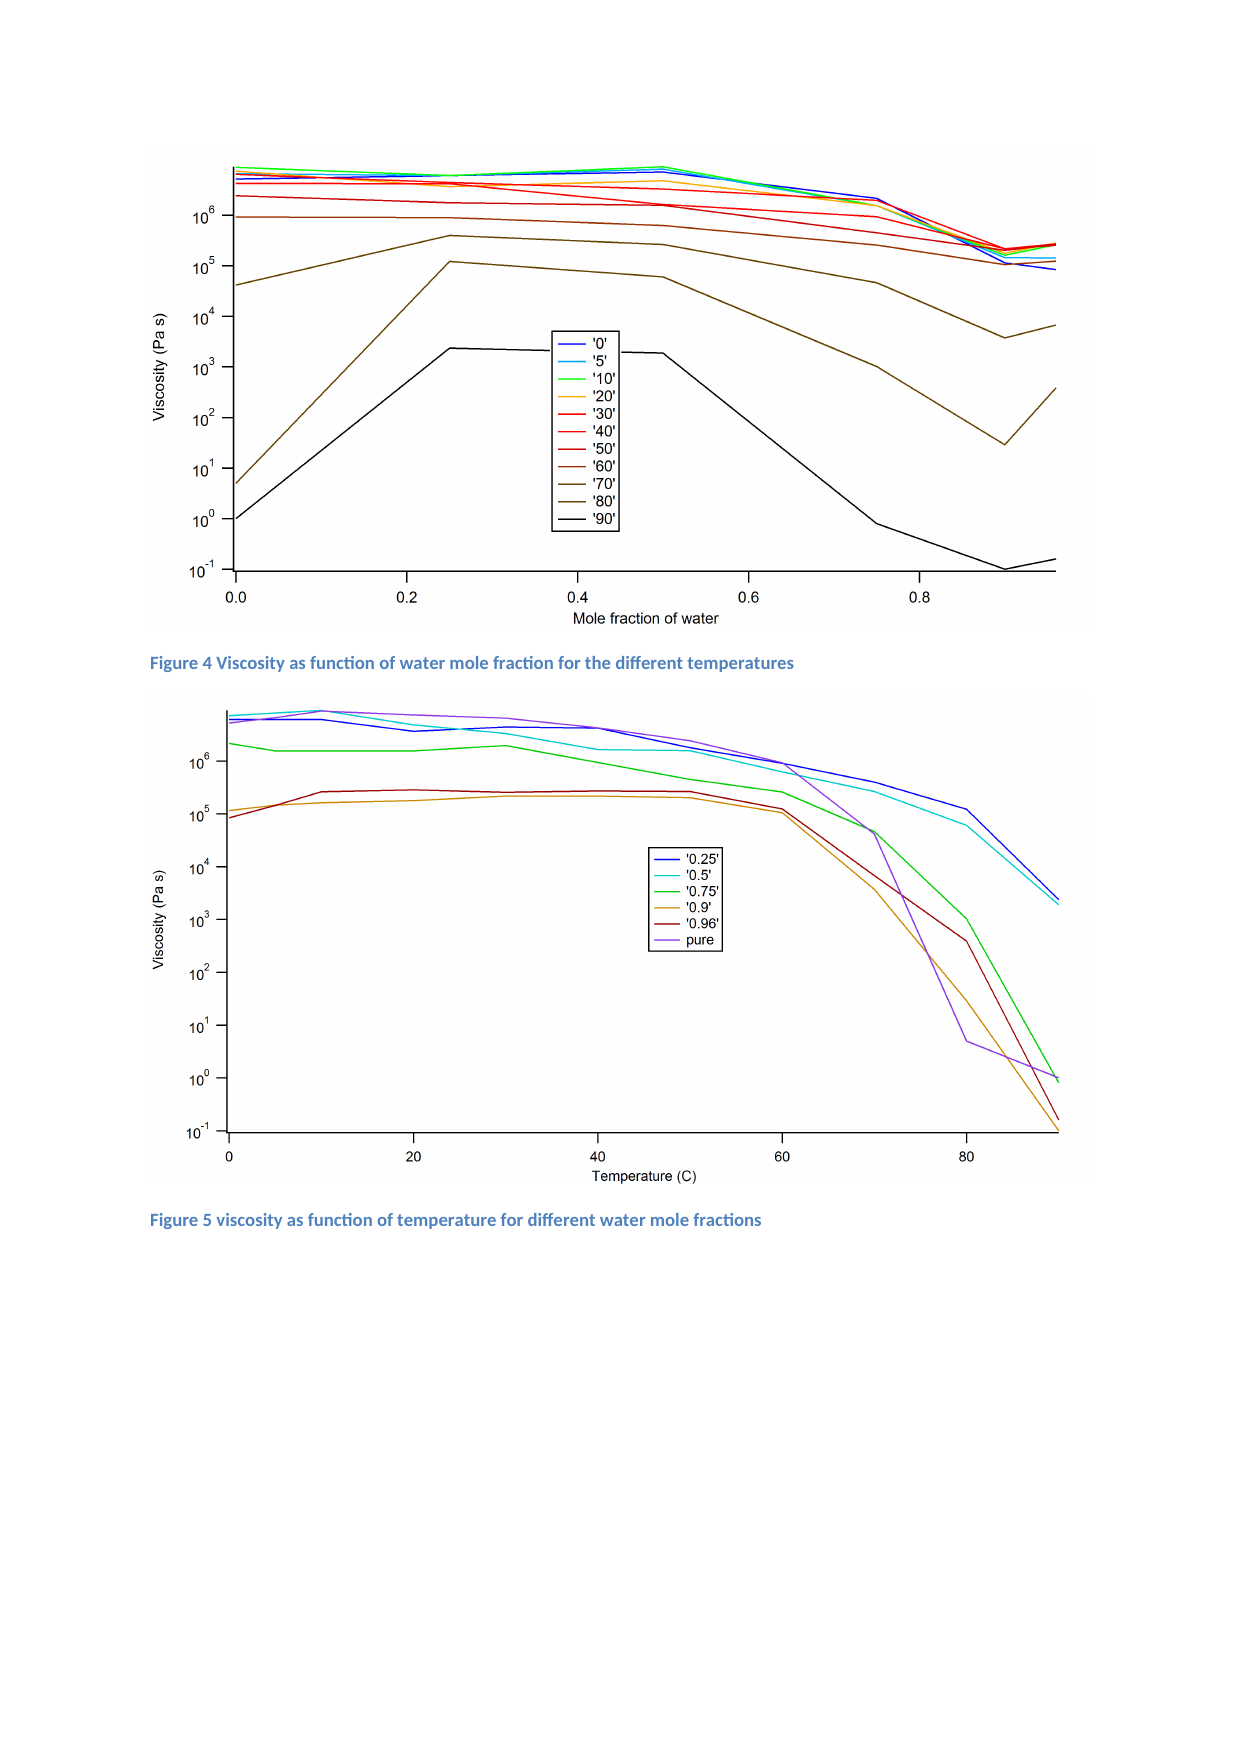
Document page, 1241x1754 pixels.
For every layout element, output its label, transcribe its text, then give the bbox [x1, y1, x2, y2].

picture [150, 695, 1091, 1184]
picture [150, 150, 1091, 627]
text Figure 5 viscosity as function of temperature for different water mole fractions [150, 1209, 1090, 1232]
